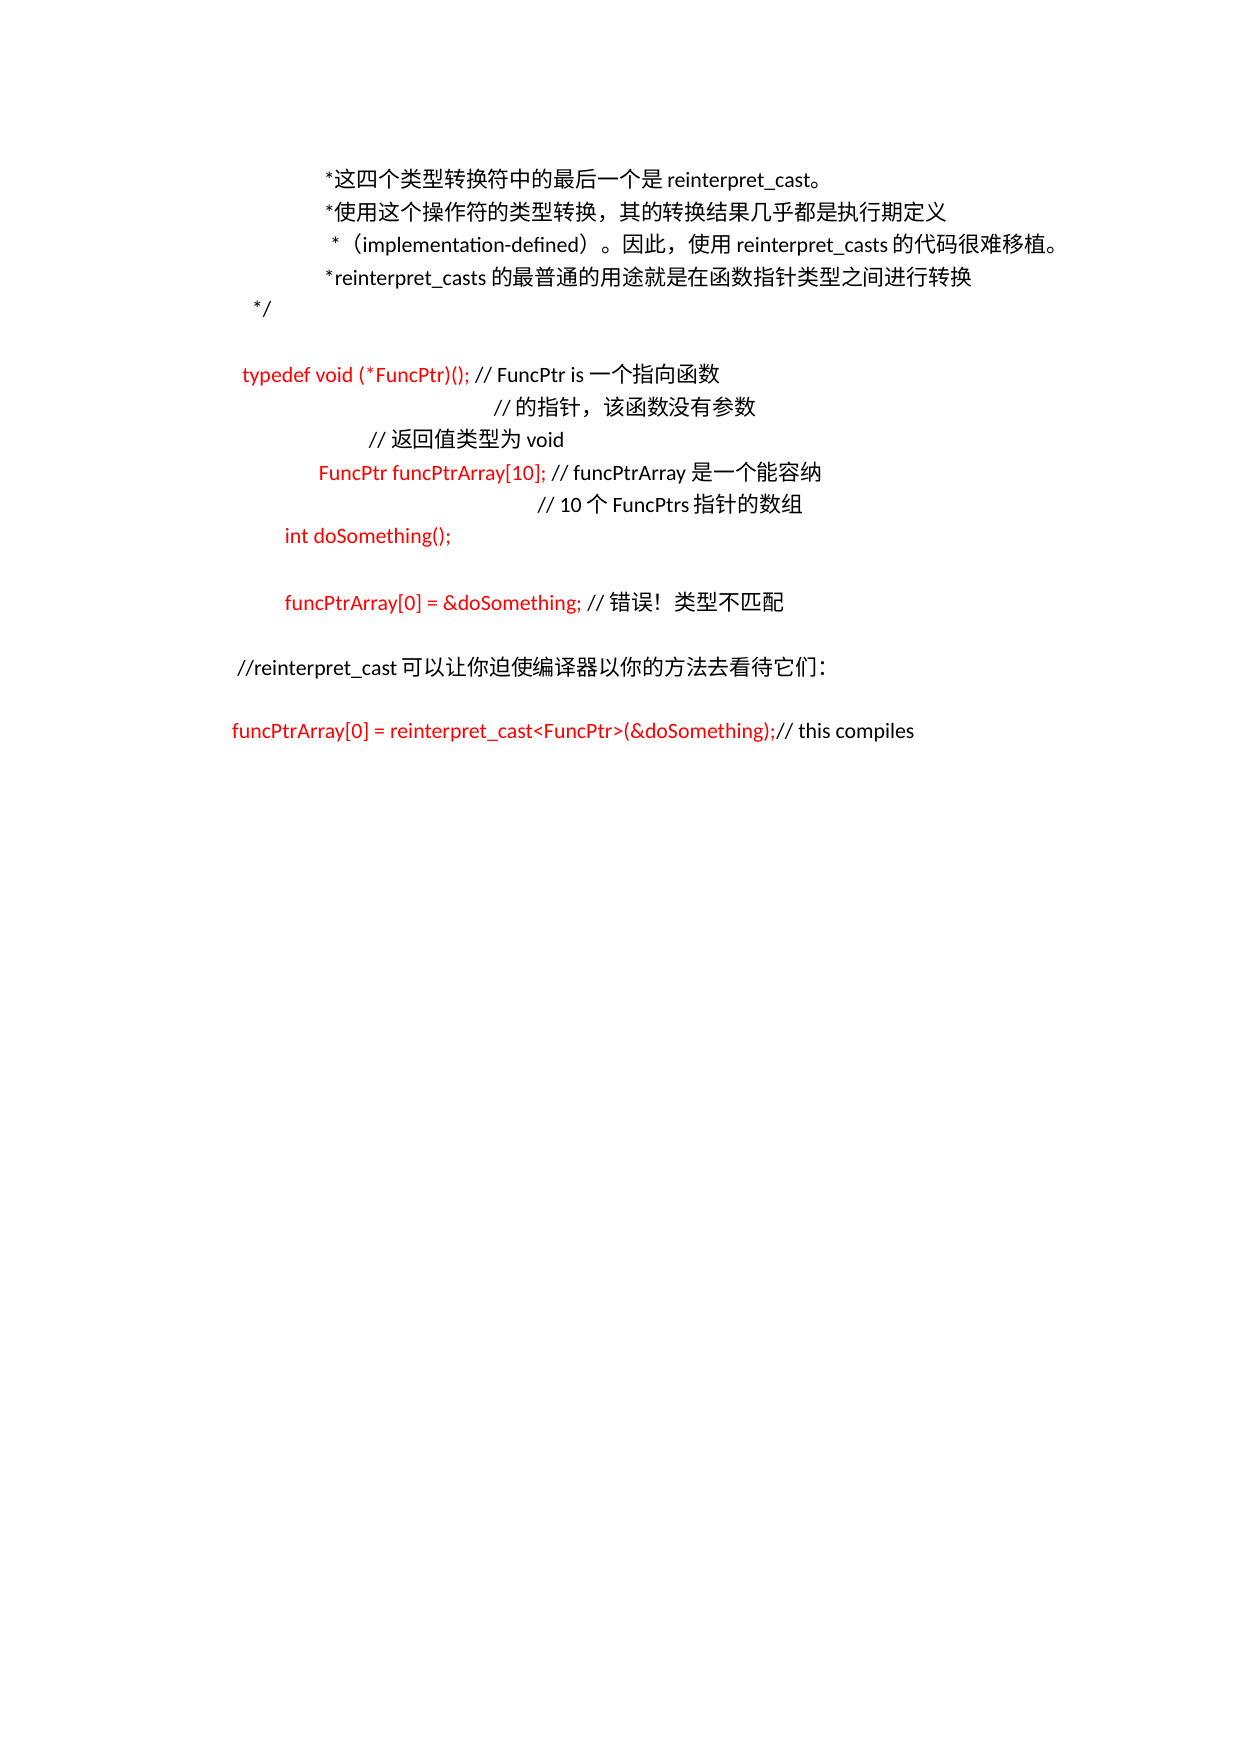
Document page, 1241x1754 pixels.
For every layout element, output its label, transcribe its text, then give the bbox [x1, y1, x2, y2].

text funcPtrArray[0] = &doSomething; // 错误！类型不匹配 [187, 584, 1053, 617]
text // 10个FuncPtrs指针的数组 [187, 487, 1053, 519]
text FuncPtr funcPtrArray[10]; // funcPtrArray 是一个能容纳 [187, 454, 1053, 487]
text *使用这个操作符的类型转换，其的转换结果几乎都是执行期定义 [187, 194, 1053, 227]
text *（implementation-defined）。因此，使用reinterpret_casts的代码很难移植。 [187, 227, 1053, 259]
text */ [187, 292, 1053, 324]
text *reinterpret_casts的最普通的用途就是在函数指针类型之间进行转换 [187, 259, 1053, 292]
text typedef void (*FuncPtr)(); // FuncPtr is 一个指向函数 [187, 357, 1053, 389]
text //reinterpret_cast可以让你迫使编译器以你的方法去看待它们： [187, 649, 1053, 682]
text int doSomething(); [187, 519, 1053, 552]
text funcPtrArray[0] = reinterpret_cast<FuncPtr>(&doSomething);// this compiles [187, 714, 1053, 747]
text *这四个类型转换符中的最后一个是reinterpret_cast。 [187, 162, 1053, 194]
text // 返回值类型为void [187, 422, 1053, 454]
text // 的指针，该函数没有参数 [187, 389, 1053, 422]
